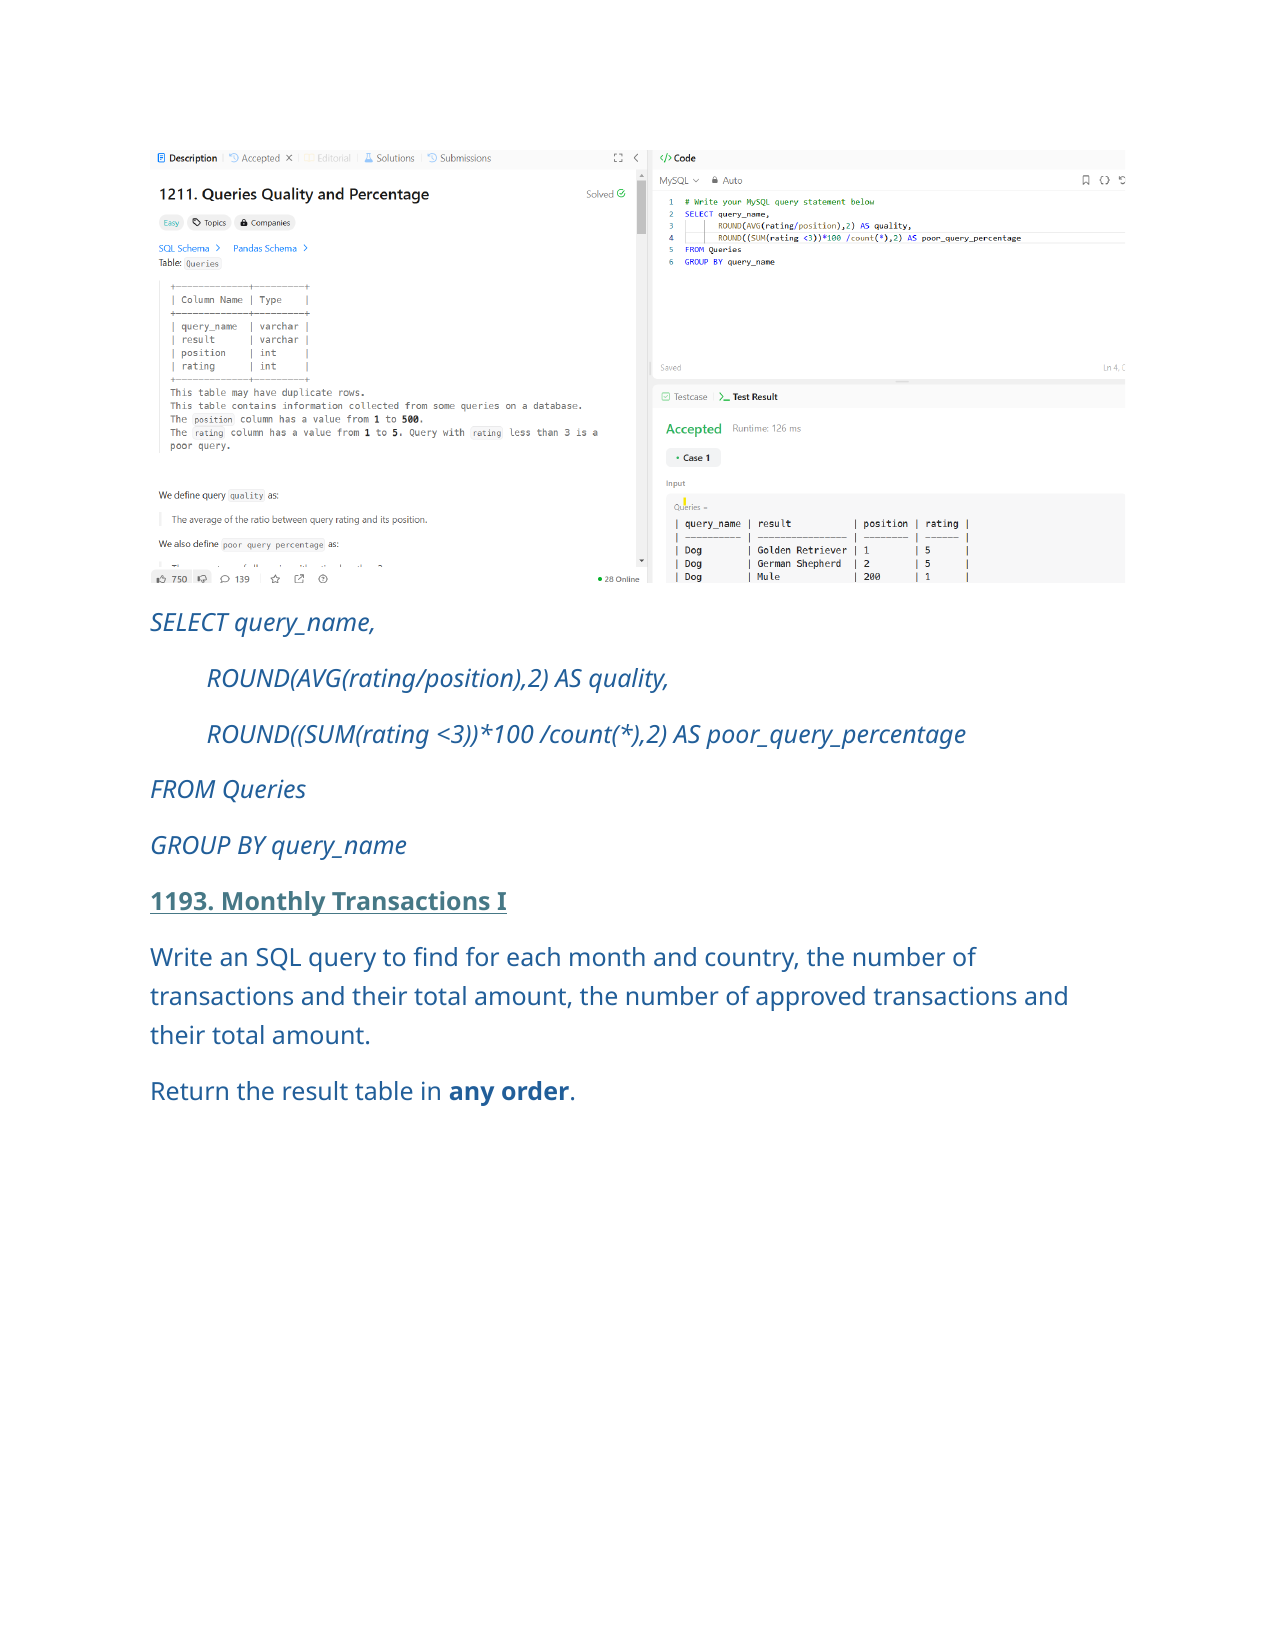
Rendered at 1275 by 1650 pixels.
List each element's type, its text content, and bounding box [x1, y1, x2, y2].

text SELECT query_name, [150, 605, 1125, 639]
text GROUP BY query_name [150, 828, 1125, 862]
text FROM Queries [150, 772, 1125, 806]
text ROUND(AVG(rating/position),2) AS quality, [150, 661, 1125, 694]
picture [150, 150, 1125, 583]
text Return the result table in any order. [150, 1074, 1125, 1108]
text 1193. Monthly Transactions I [150, 884, 1125, 918]
text ROUND((SUM(rating <3))*100 /count(*),2) AS poor_query_percentage [150, 716, 1125, 750]
text Write an SQL query to find for each month and country, the number of transactions and their total amount, the number of approved transactions and their total amount. [150, 940, 1125, 1052]
